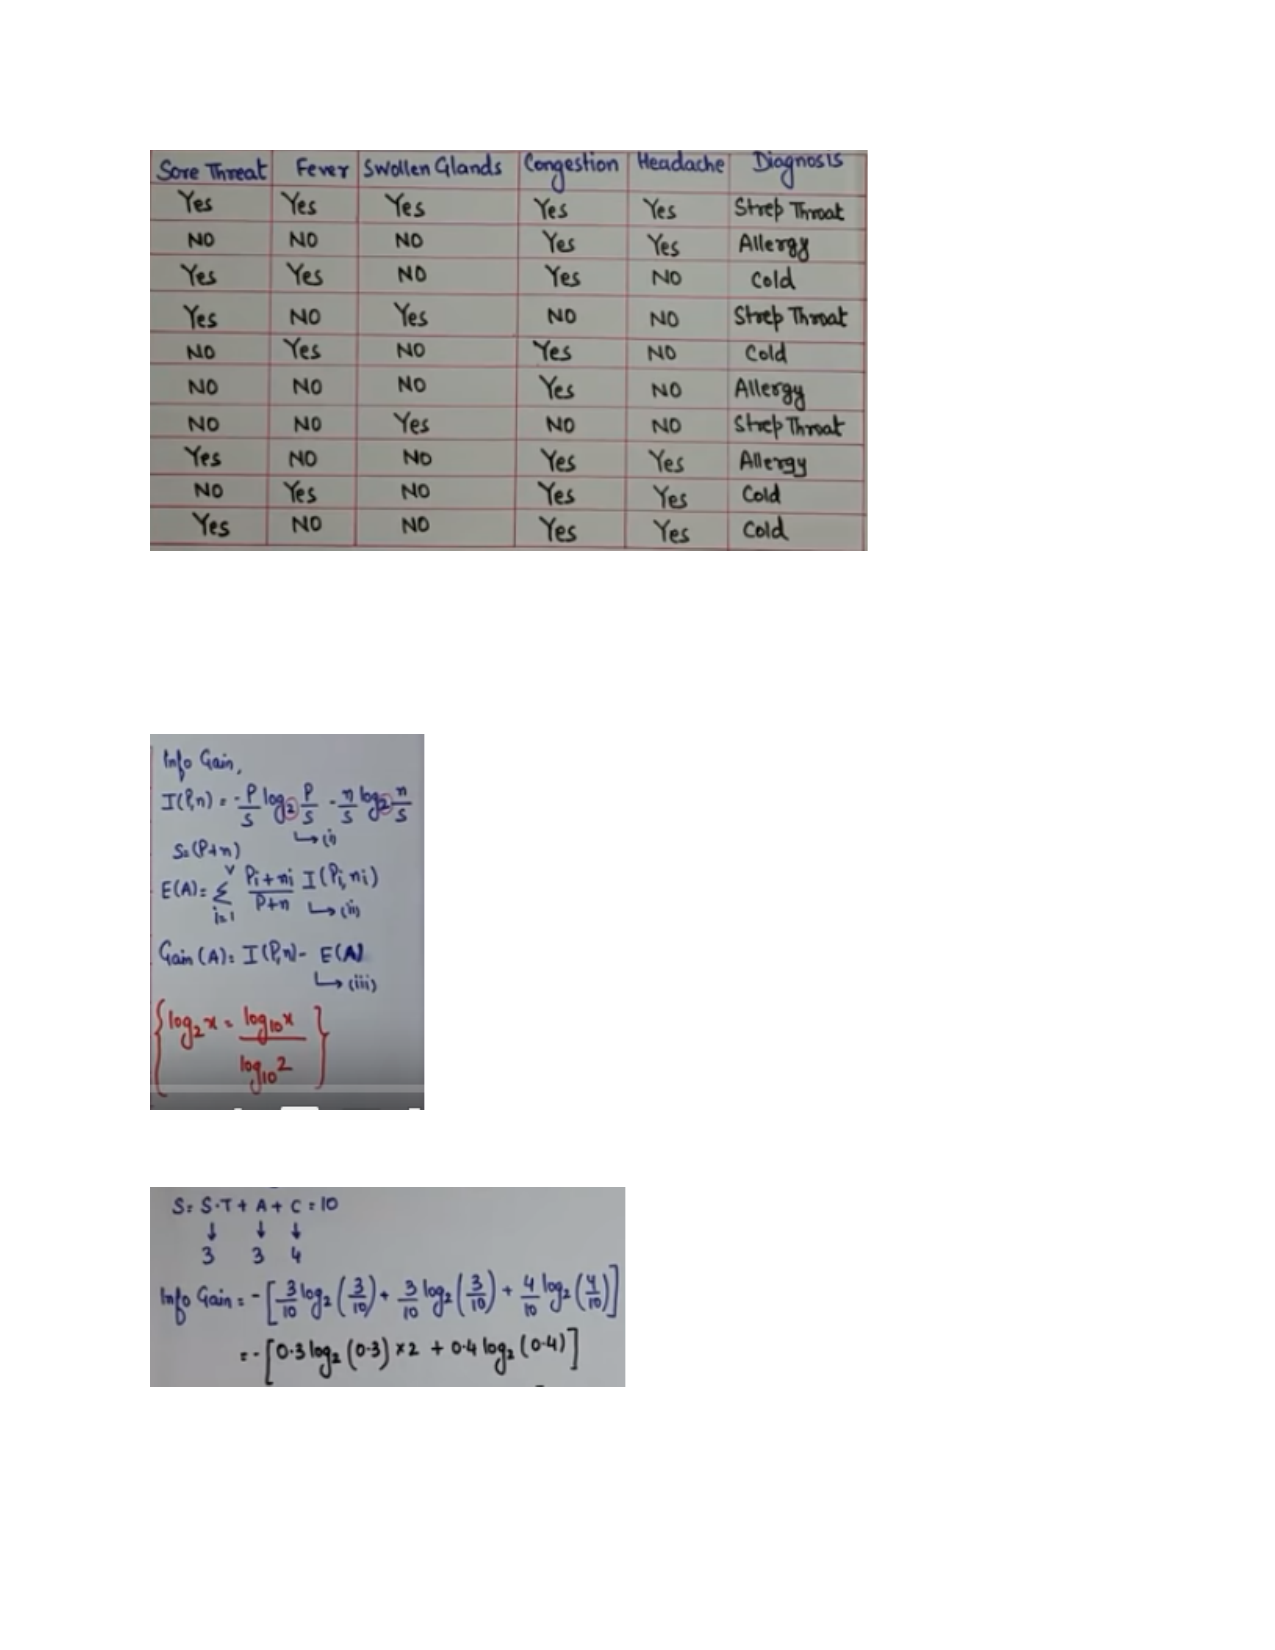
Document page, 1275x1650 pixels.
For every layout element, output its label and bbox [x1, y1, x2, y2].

picture [150, 150, 868, 551]
picture [150, 734, 425, 1110]
picture [150, 1187, 626, 1387]
